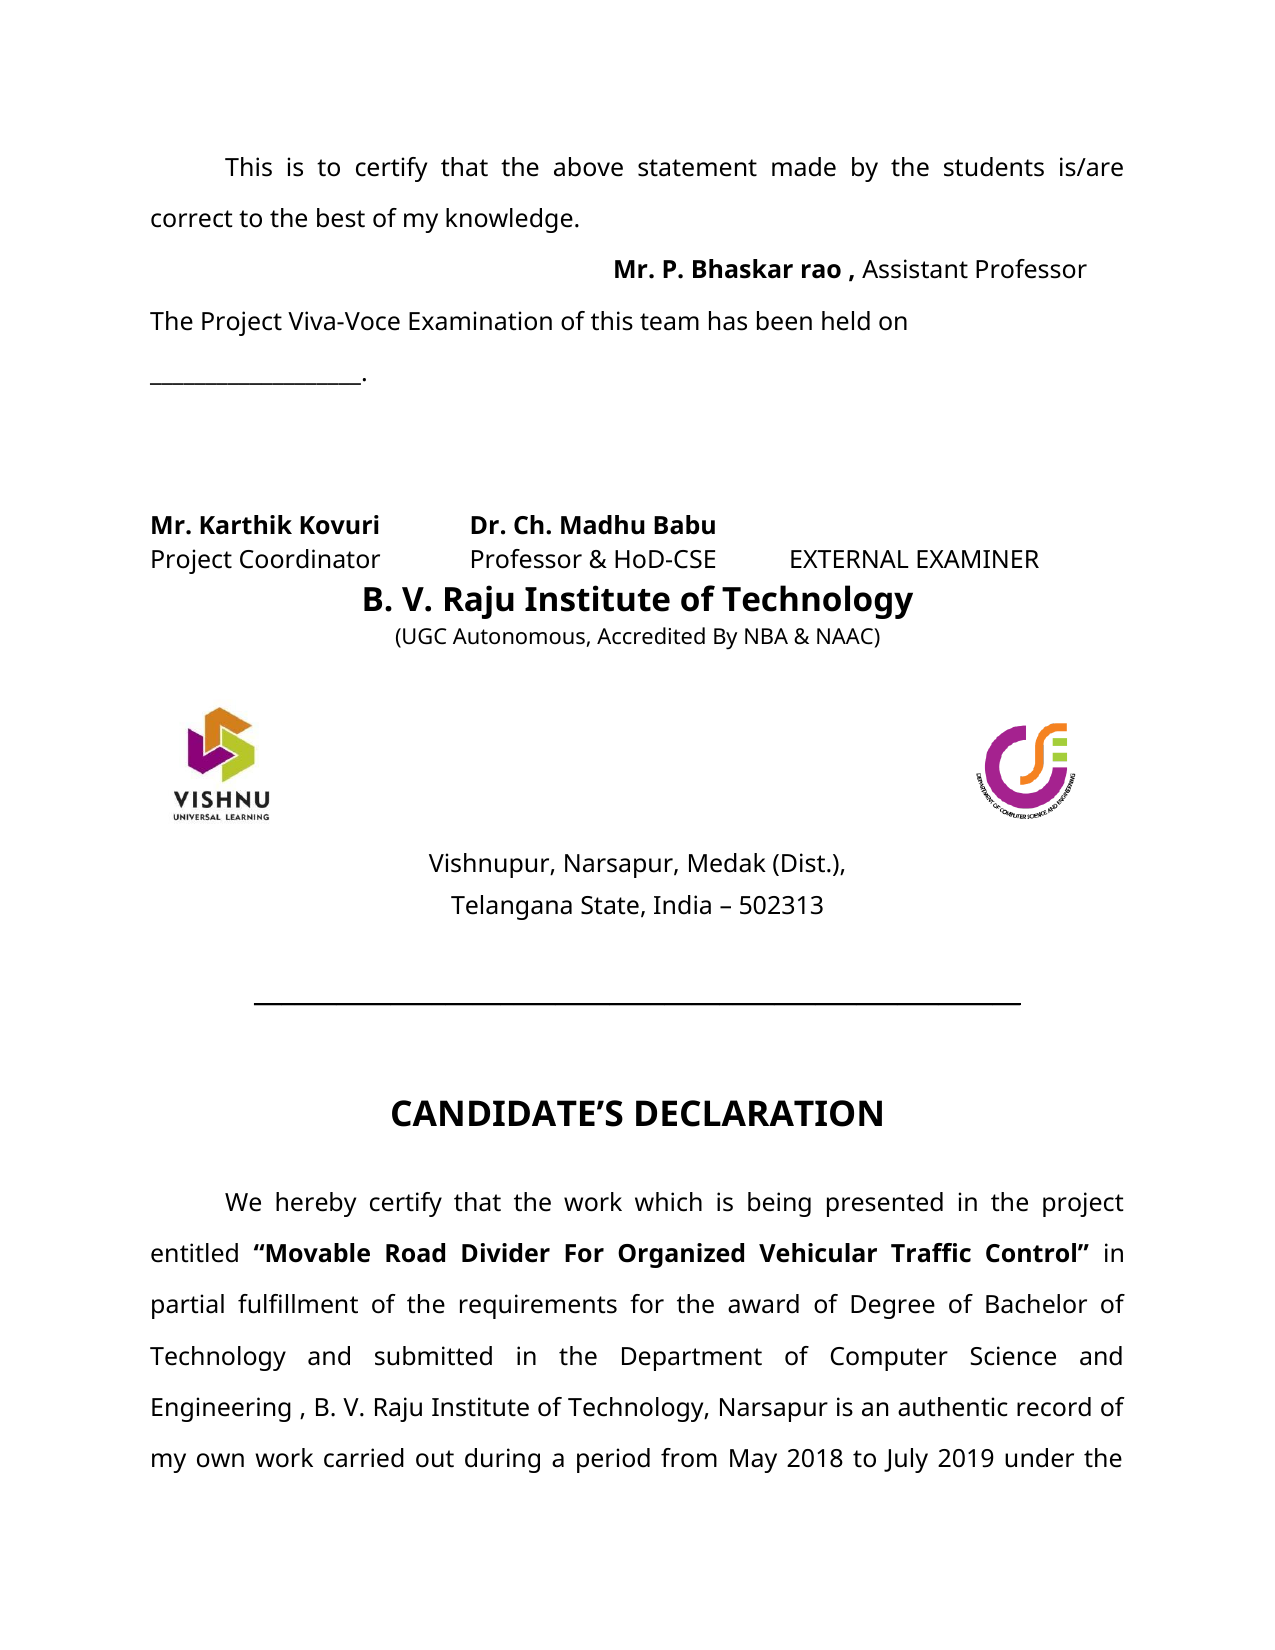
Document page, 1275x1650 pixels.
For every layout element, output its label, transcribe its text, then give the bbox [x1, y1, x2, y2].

text Mr. P. Bhaskar rao , Assistant Professor [600, 252, 1125, 286]
text Vishnupur, Narsapur, Medak (Dist.), [150, 658, 1125, 880]
text Project Coordinator Professor & HoD-CSE EXTERNAL EXAMINER [150, 541, 1125, 576]
picture [145, 688, 296, 839]
text Telangana State, India – 502313 [150, 888, 1125, 922]
text Mr. Karthik Kovuri Dr. Ch. Madhu Babu [150, 507, 1125, 541]
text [150, 1185, 1125, 1474]
text ________________________________________________________ [150, 964, 1125, 1010]
text This is to certify that the above statement made by the students is/are correct to the best of my knowledge. [150, 150, 1125, 235]
text The Project Viva-Voce Examination of this team has been held on ___________________. [150, 303, 1125, 388]
picture [965, 709, 1086, 830]
text CANDIDATE’S DECLARATION [150, 1089, 1125, 1137]
text (UGC Autonomous, Accredited By NBA & NAAC) [150, 621, 1125, 651]
text B. V. Raju Institute of Technology [150, 576, 1125, 621]
